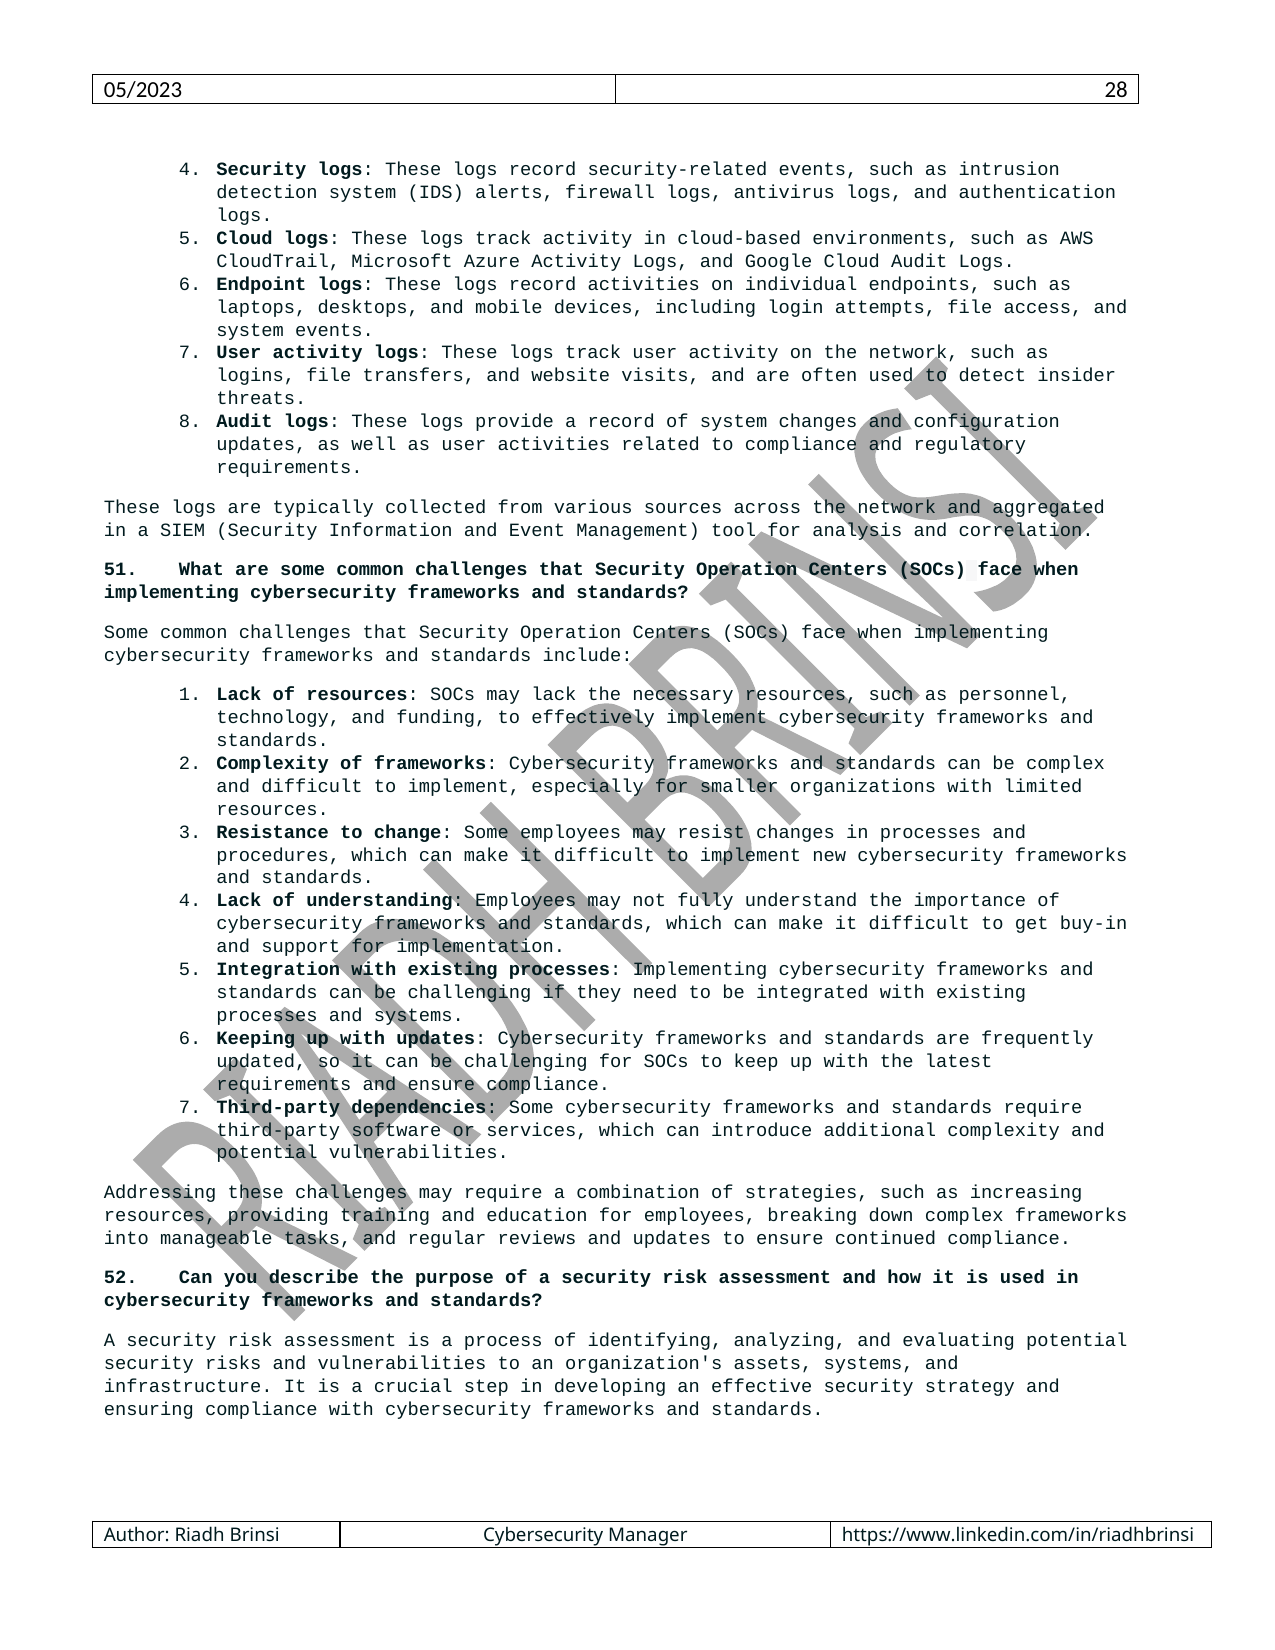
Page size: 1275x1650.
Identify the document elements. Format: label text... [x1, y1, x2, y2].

list Third-party dependencies: Some cybersecurity frameworks and standards require third-party software or services, which can introduce additional complexity and potential vulnerabilities. [178, 1097, 1127, 1164]
list Security logs: These logs record security-related events, such as intrusion detection system (IDS) alerts, firewall logs, antivirus logs, and authentication logs. [178, 160, 1127, 227]
text Some common challenges that Security Operation Centers (SOCs) face when implementing cybersecurity frameworks and standards include: [103, 622, 1127, 667]
list Resistance to change: Some employees may resist changes in processes and procedures, which can make it difficult to implement new cybersecurity frameworks and standards. [178, 822, 1127, 889]
list Endpoint logs: These logs record activities on individual endpoints, such as laptops, desktops, and mobile devices, including login attempts, file access, and system events. [178, 274, 1127, 342]
list Audit logs: These logs provide a record of system changes and configuration updates, as well as user activities related to compliance and regulatory requirements. [178, 412, 1127, 479]
list Lack of understanding: Employees may not fully understand the importance of cybersecurity frameworks and standards, which can make it difficult to get buy-in and support for implementation. [178, 891, 1127, 958]
list User activity logs: These logs track user activity on the network, such as logins, file transfers, and website visits, and are often used to detect insider threats. [178, 343, 1127, 410]
subtitle 51. What are some common challenges that Security Operation Centers (SOCs) face when implementing cybersecurity frameworks and standards? [103, 560, 1127, 604]
list Integration with existing processes: Implementing cybersecurity frameworks and standards can be challenging if they need to be integrated with existing processes and systems. [178, 960, 1127, 1027]
text These logs are typically collected from various sources across the network and aggregated in a SIEM (Security Information and Event Management) tool for analysis and correlation. [103, 497, 1127, 542]
text Addressing these challenges may require a combination of strategies, such as increasing resources, providing training and education for employees, breaking down complex frameworks into manageable tasks, and regular reviews and updates to ensure continued compliance. [103, 1183, 1127, 1250]
list Cloud logs: These logs track activity in cloud-based environments, such as AWS CloudTrail, Microsoft Azure Activity Logs, and Google Cloud Audit Logs. [178, 229, 1127, 273]
list Lack of resources: SOCs may lack the necessary resources, such as personnel, technology, and funding, to effectively implement cybersecurity frameworks and standards. [178, 685, 1127, 752]
text A security risk assessment is a process of identifying, analyzing, and evaluating potential security risks and vulnerabilities to an organization's assets, systems, and infrastructure. It is a crucial step in developing an effective security strategy and ensuring compliance with cybersecurity frameworks and standards. [103, 1331, 1127, 1421]
subtitle 52. Can you describe the purpose of a security risk assessment and how it is used in cybersecurity frameworks and standards? [103, 1268, 1127, 1312]
list Keeping up with updates: Cybersecurity frameworks and standards are frequently updated, so it can be challenging for SOCs to keep up with the latest requirements and ensure compliance. [178, 1029, 1127, 1096]
list Complexity of frameworks: Cybersecurity frameworks and standards can be complex and difficult to implement, especially for smaller organizations with limited resources. [178, 754, 1127, 821]
